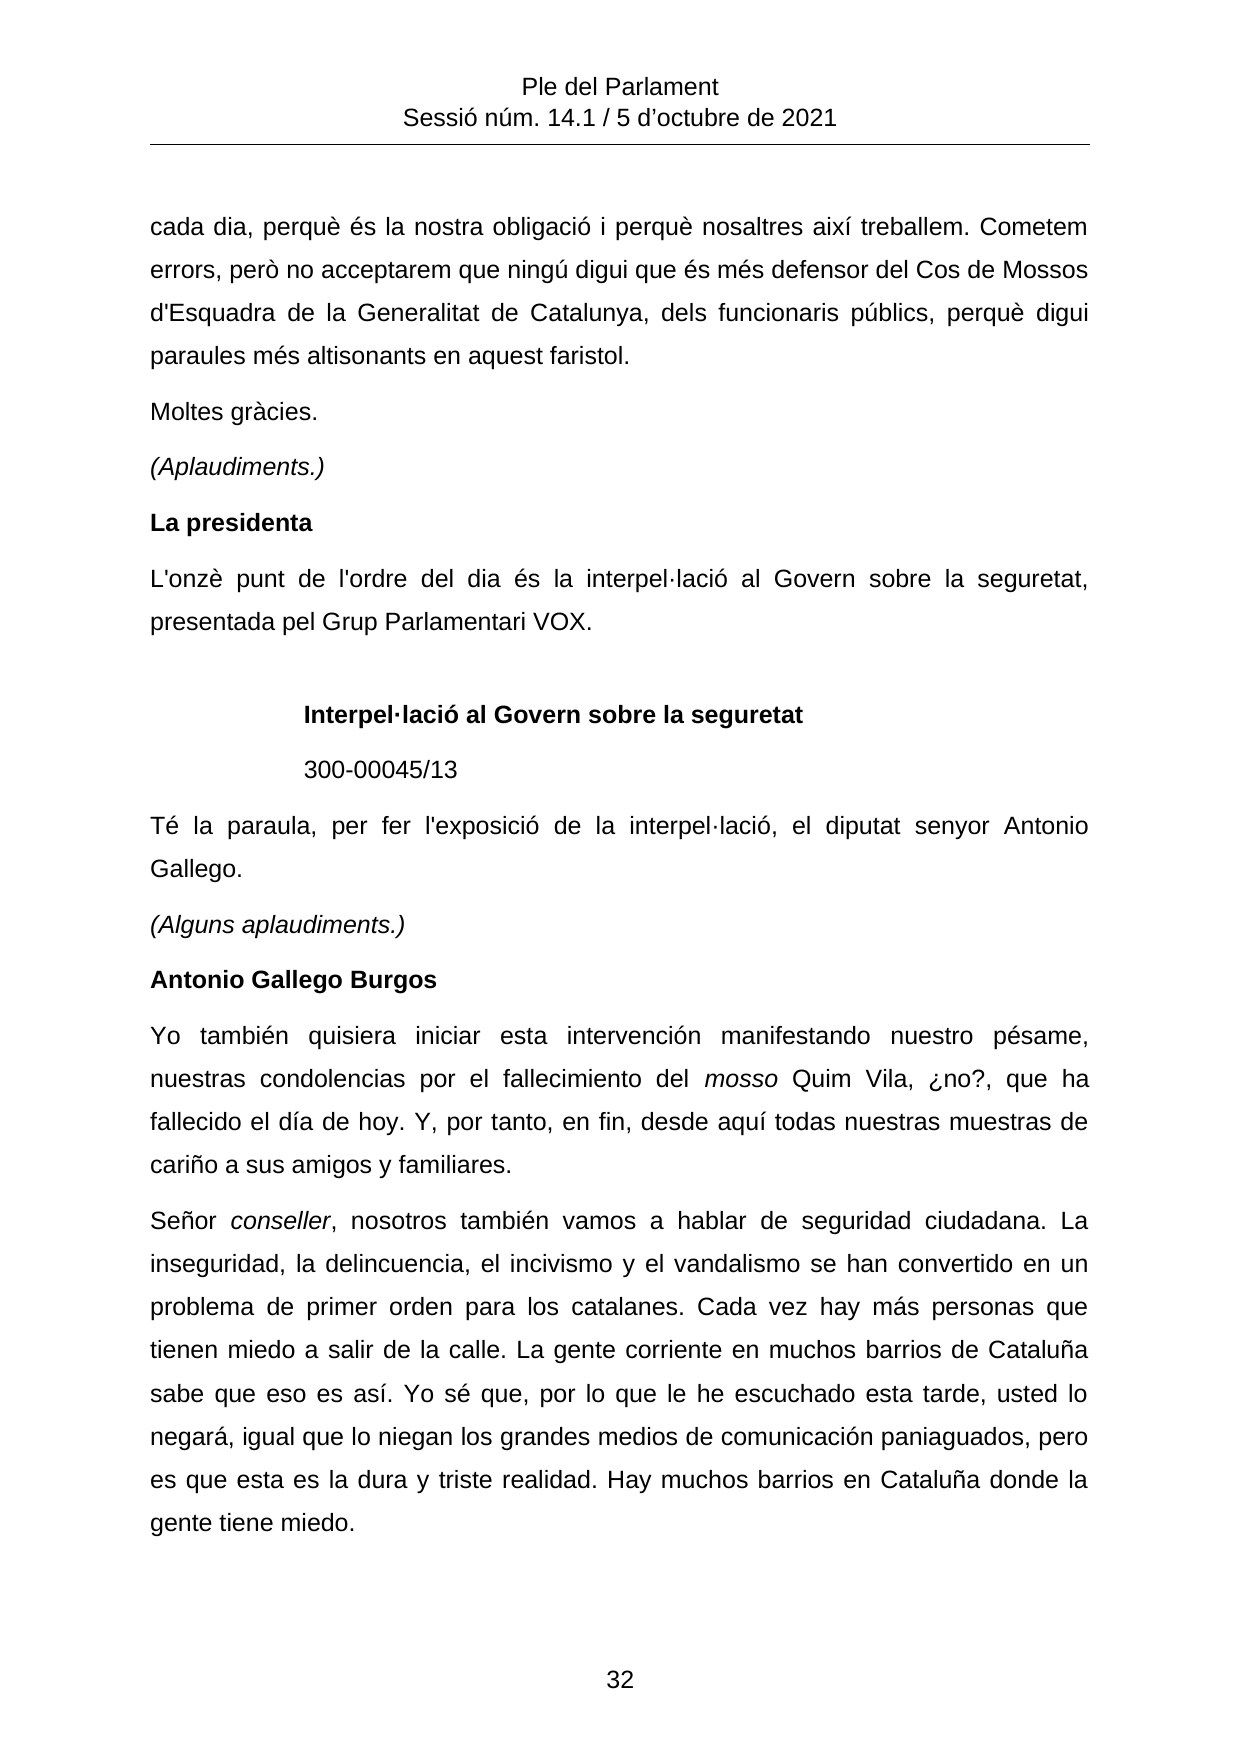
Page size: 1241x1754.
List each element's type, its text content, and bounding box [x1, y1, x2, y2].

text Moltes gràcies. [150, 397, 1090, 426]
text La presidenta [150, 508, 1090, 537]
text Té la paraula, per fer l'exposició de la interpel·lació, el diputat senyor Antonio Gallego. [150, 811, 1090, 883]
text L'onzè punt de l'ordre del dia és la interpel·lació al Govern sobre la seguretat, presentada pel Grup Parlamentari VOX. [150, 564, 1090, 636]
text Antonio Gallego Burgos [150, 966, 1090, 994]
text Yo también quisiera iniciar esta intervención manifestando nuestro pésame, nuestras condolencias por el fallecimiento del mosso Quim Vila, ¿no?, que ha fallecido el día de hoy. Y, por tanto, en fin, desde aquí todas nuestras muestras de cariño a sus amigos y familiares. [150, 1021, 1090, 1179]
text (Aplaudiments.) [150, 452, 1090, 481]
text Interpel·lació al Govern sobre la seguretat [303, 700, 1090, 729]
text Señor conseller, nosotros también vamos a hablar de seguridad ciudadana. La inseguridad, la delincuencia, el incivismo y el vandalismo se han convertido en un problema de primer orden para los catalanes. Cada vez hay más personas que tienen miedo a salir de la calle. La gente corriente en muchos barrios de Cataluña sabe que eso es así. Yo sé que, por lo que le he escuchado esta tarde, usted lo negará, igual que lo niegan los grandes medios de comunicación paniaguados, pero es que esta es la dura y triste realidad. Hay muchos barrios en Cataluña donde la gente tiene miedo. [150, 1206, 1090, 1537]
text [150, 212, 1090, 370]
text 300-00045/13 [303, 756, 1090, 784]
text (Alguns aplaudiments.) [150, 910, 1090, 939]
